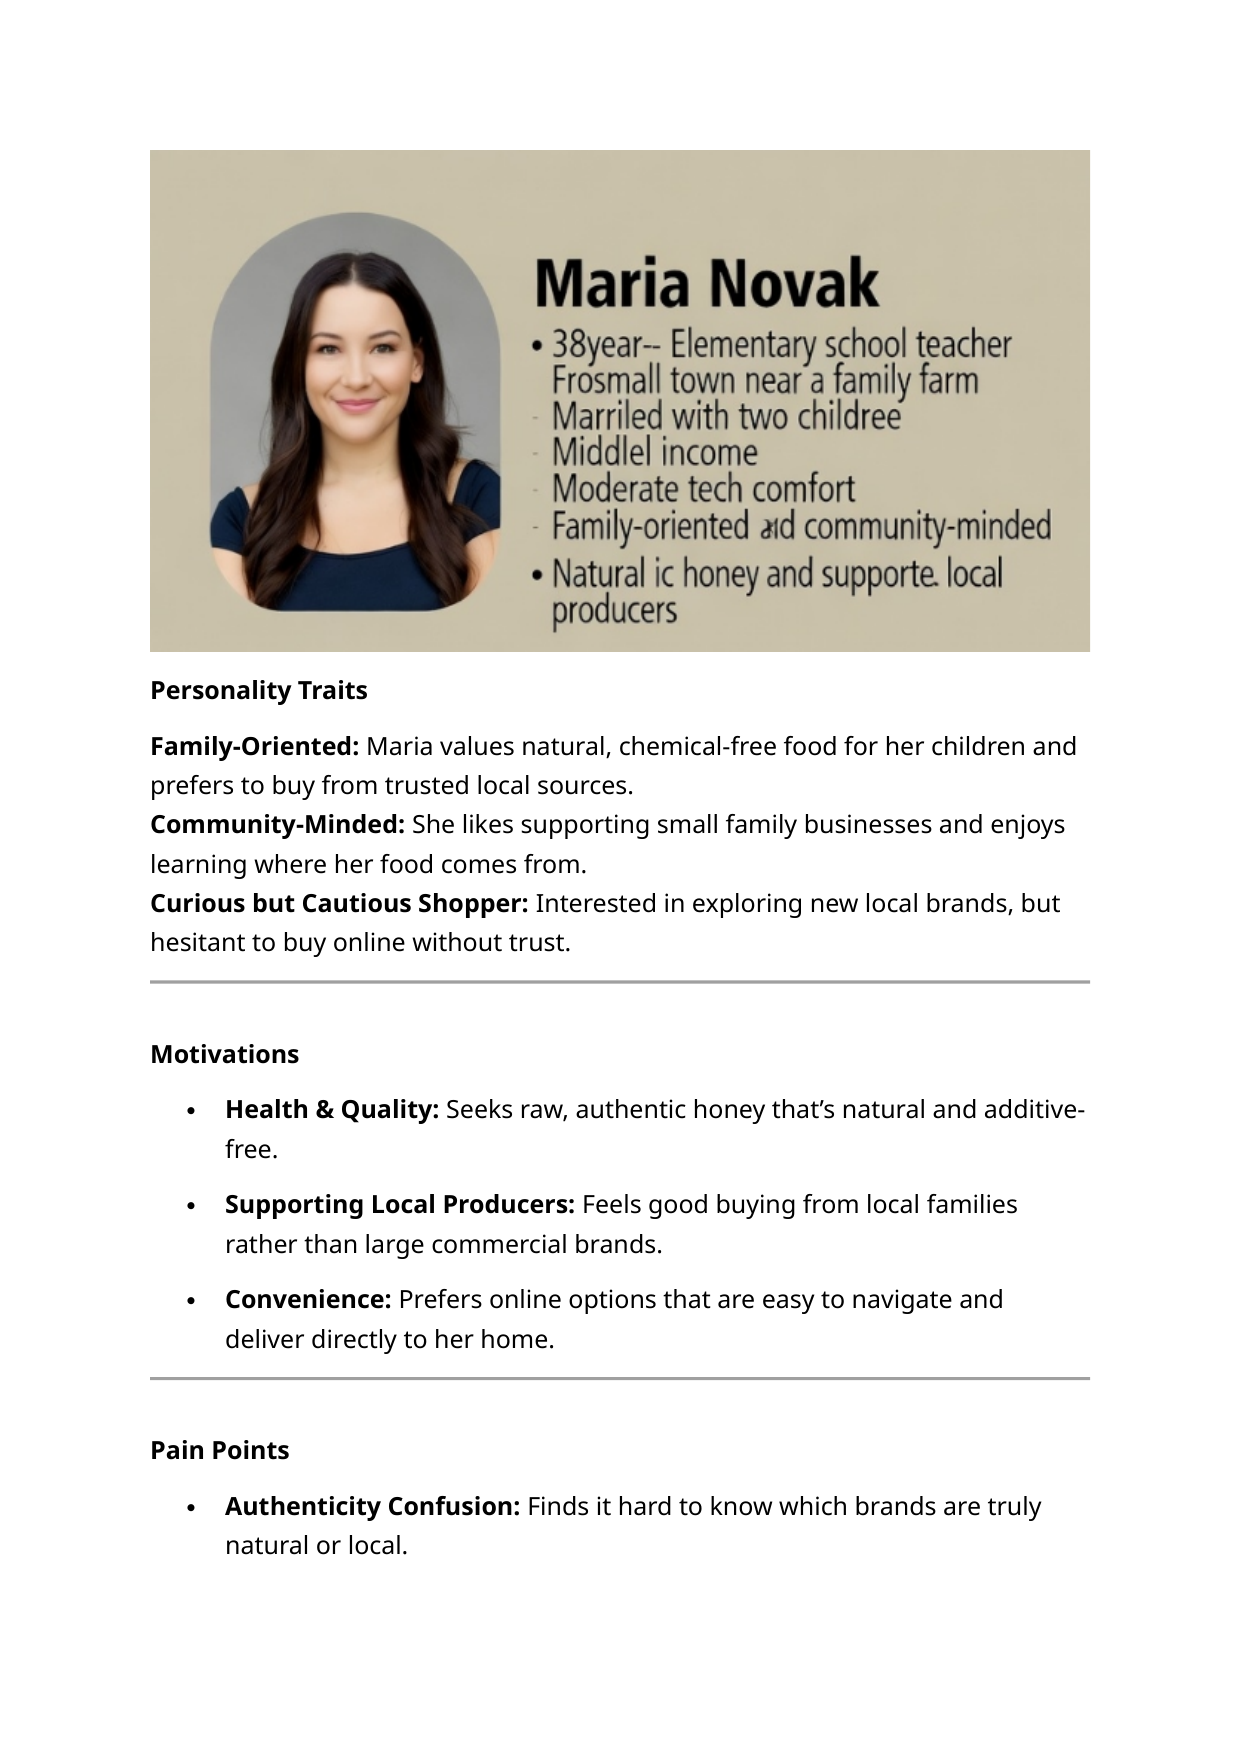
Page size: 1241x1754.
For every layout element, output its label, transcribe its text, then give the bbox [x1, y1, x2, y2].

list Health & Quality: Seeks raw, authentic honey that’s natural and additive-free. [187, 1092, 1090, 1165]
picture [150, 150, 1091, 652]
text Personality Traits [150, 673, 1090, 707]
text Family-Oriented: Maria values natural, chemical-free food for her children and prefers to buy from trusted local sources. Community-Minded: She likes supporting small family businesses and enjoys learning where her food comes from. Curious but Cautious Shopper: Interested in exploring new local brands, but hesitant to buy online without trust. [150, 729, 1090, 959]
list Authenticity Confusion: Finds it hard to know which brands are truly natural or local. [187, 1489, 1090, 1562]
text Pain Points [150, 1433, 1090, 1467]
list Convenience: Prefers online options that are easy to navigate and deliver directly to her home. [187, 1282, 1090, 1355]
text Motivations [150, 1036, 1090, 1070]
list Supporting Local Producers: Feels good buying from local families rather than large commercial brands. [187, 1187, 1090, 1260]
